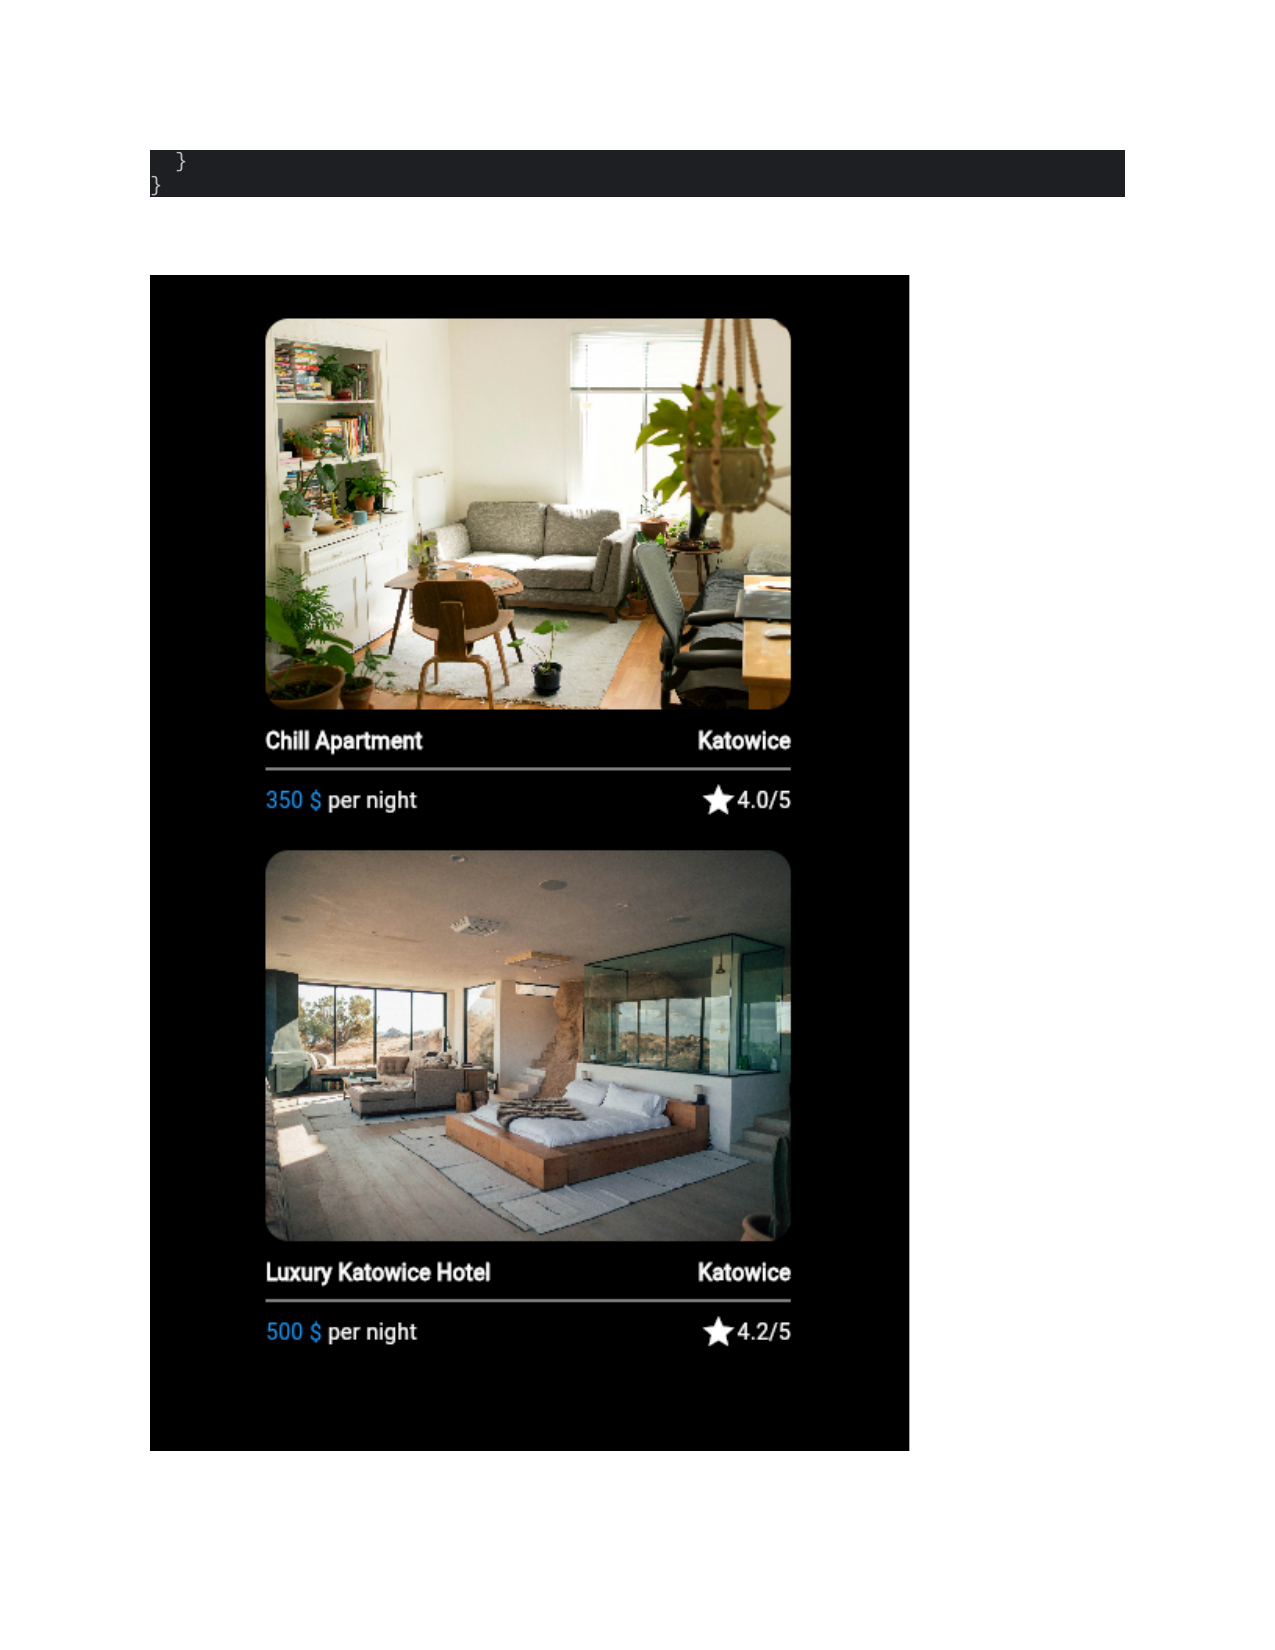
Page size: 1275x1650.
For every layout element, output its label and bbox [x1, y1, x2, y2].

picture [150, 275, 910, 1451]
text [150, 150, 1125, 197]
